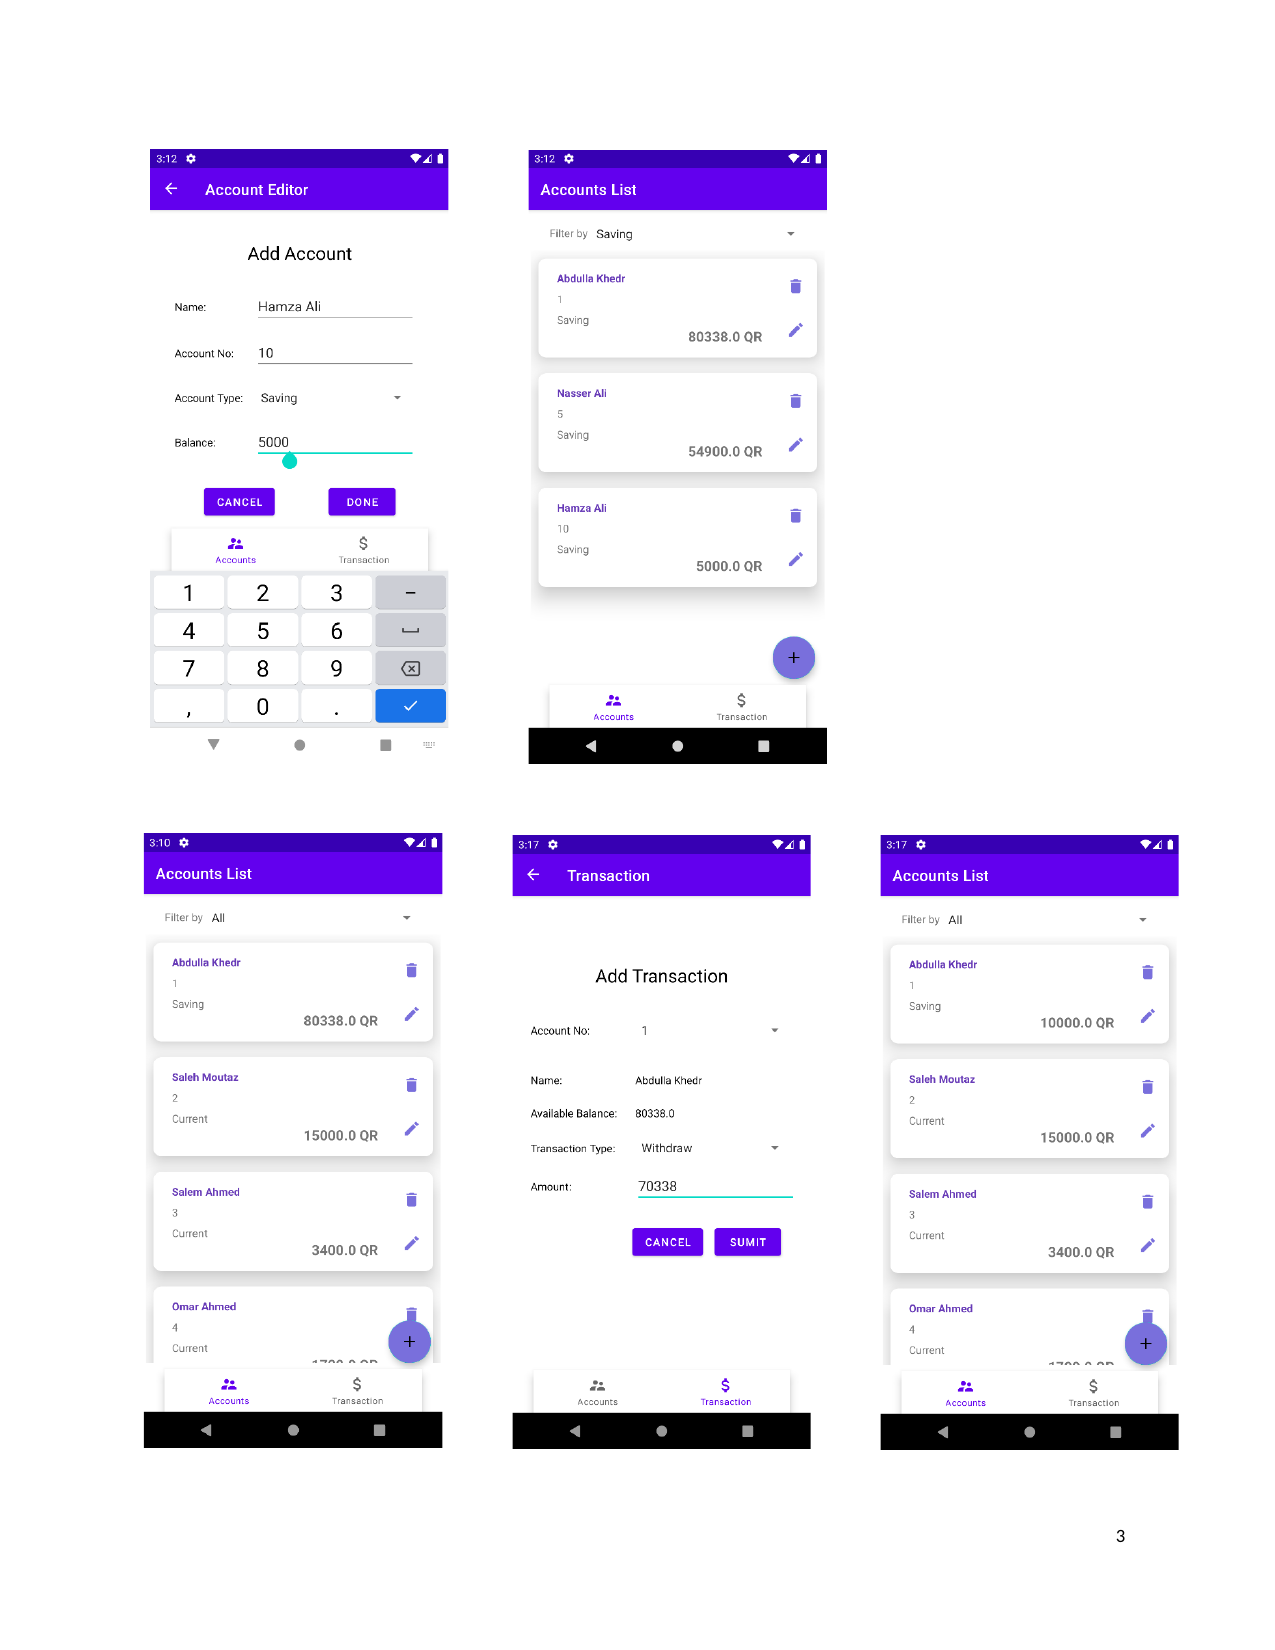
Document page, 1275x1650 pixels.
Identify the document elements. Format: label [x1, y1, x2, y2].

picture [880, 835, 1179, 1450]
picture [143, 833, 443, 1448]
picture [150, 149, 449, 763]
picture [528, 150, 827, 764]
picture [512, 835, 811, 1449]
